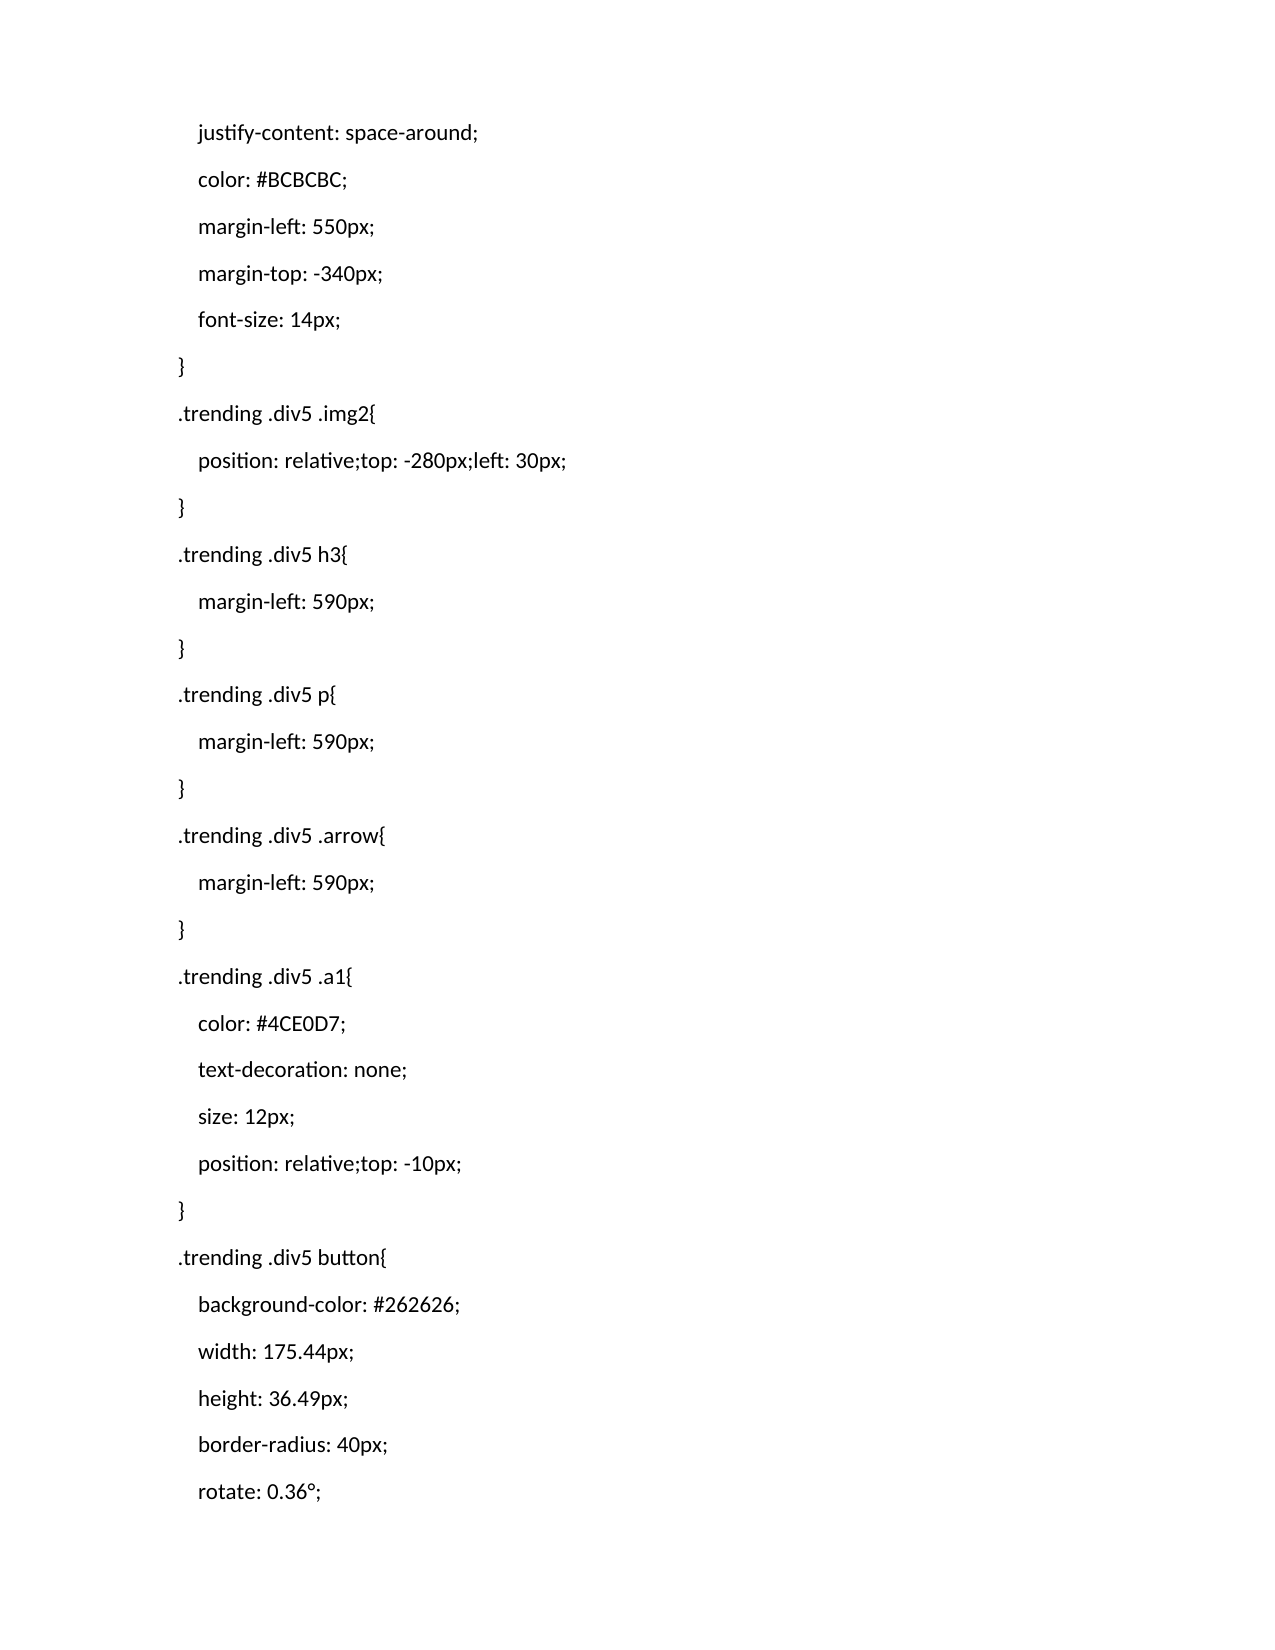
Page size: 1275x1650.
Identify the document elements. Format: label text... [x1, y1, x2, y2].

text color: #BCBCBC; [177, 165, 1186, 193]
text margin-left: 550px; [177, 212, 1186, 240]
text width: 175.44px; [177, 1337, 1186, 1365]
text .trending .div5 .arrow{ [177, 821, 1186, 849]
text font-size: 14px; [177, 306, 1186, 334]
text position: relative;top: -10px; [177, 1149, 1186, 1177]
text position: relative;top: -280px;left: 30px; [177, 446, 1186, 474]
text } [177, 915, 1186, 943]
text justify-content: space-around; [177, 118, 1186, 146]
text } [177, 634, 1186, 662]
text margin-left: 590px; [177, 587, 1186, 615]
text } [177, 493, 1186, 521]
text background-color: #262626; [177, 1290, 1186, 1318]
text } [177, 1196, 1186, 1224]
text rotate: 0.36°; [177, 1477, 1186, 1506]
text .trending .div5 .img2{ [177, 399, 1186, 427]
text .trending .div5 h3{ [177, 540, 1186, 568]
text .trending .div5 button{ [177, 1243, 1186, 1271]
text } [177, 352, 1186, 381]
text margin-left: 590px; [177, 868, 1186, 896]
text margin-left: 590px; [177, 727, 1186, 756]
text margin-top: -340px; [177, 259, 1186, 287]
text border-radius: 40px; [177, 1431, 1186, 1459]
text size: 12px; [177, 1102, 1186, 1131]
text color: #4CE0D7; [177, 1009, 1186, 1037]
text } [177, 774, 1186, 802]
text height: 36.49px; [177, 1384, 1186, 1412]
text .trending .div5 p{ [177, 681, 1186, 709]
text text-decoration: none; [177, 1056, 1186, 1084]
text .trending .div5 .a1{ [177, 962, 1186, 990]
